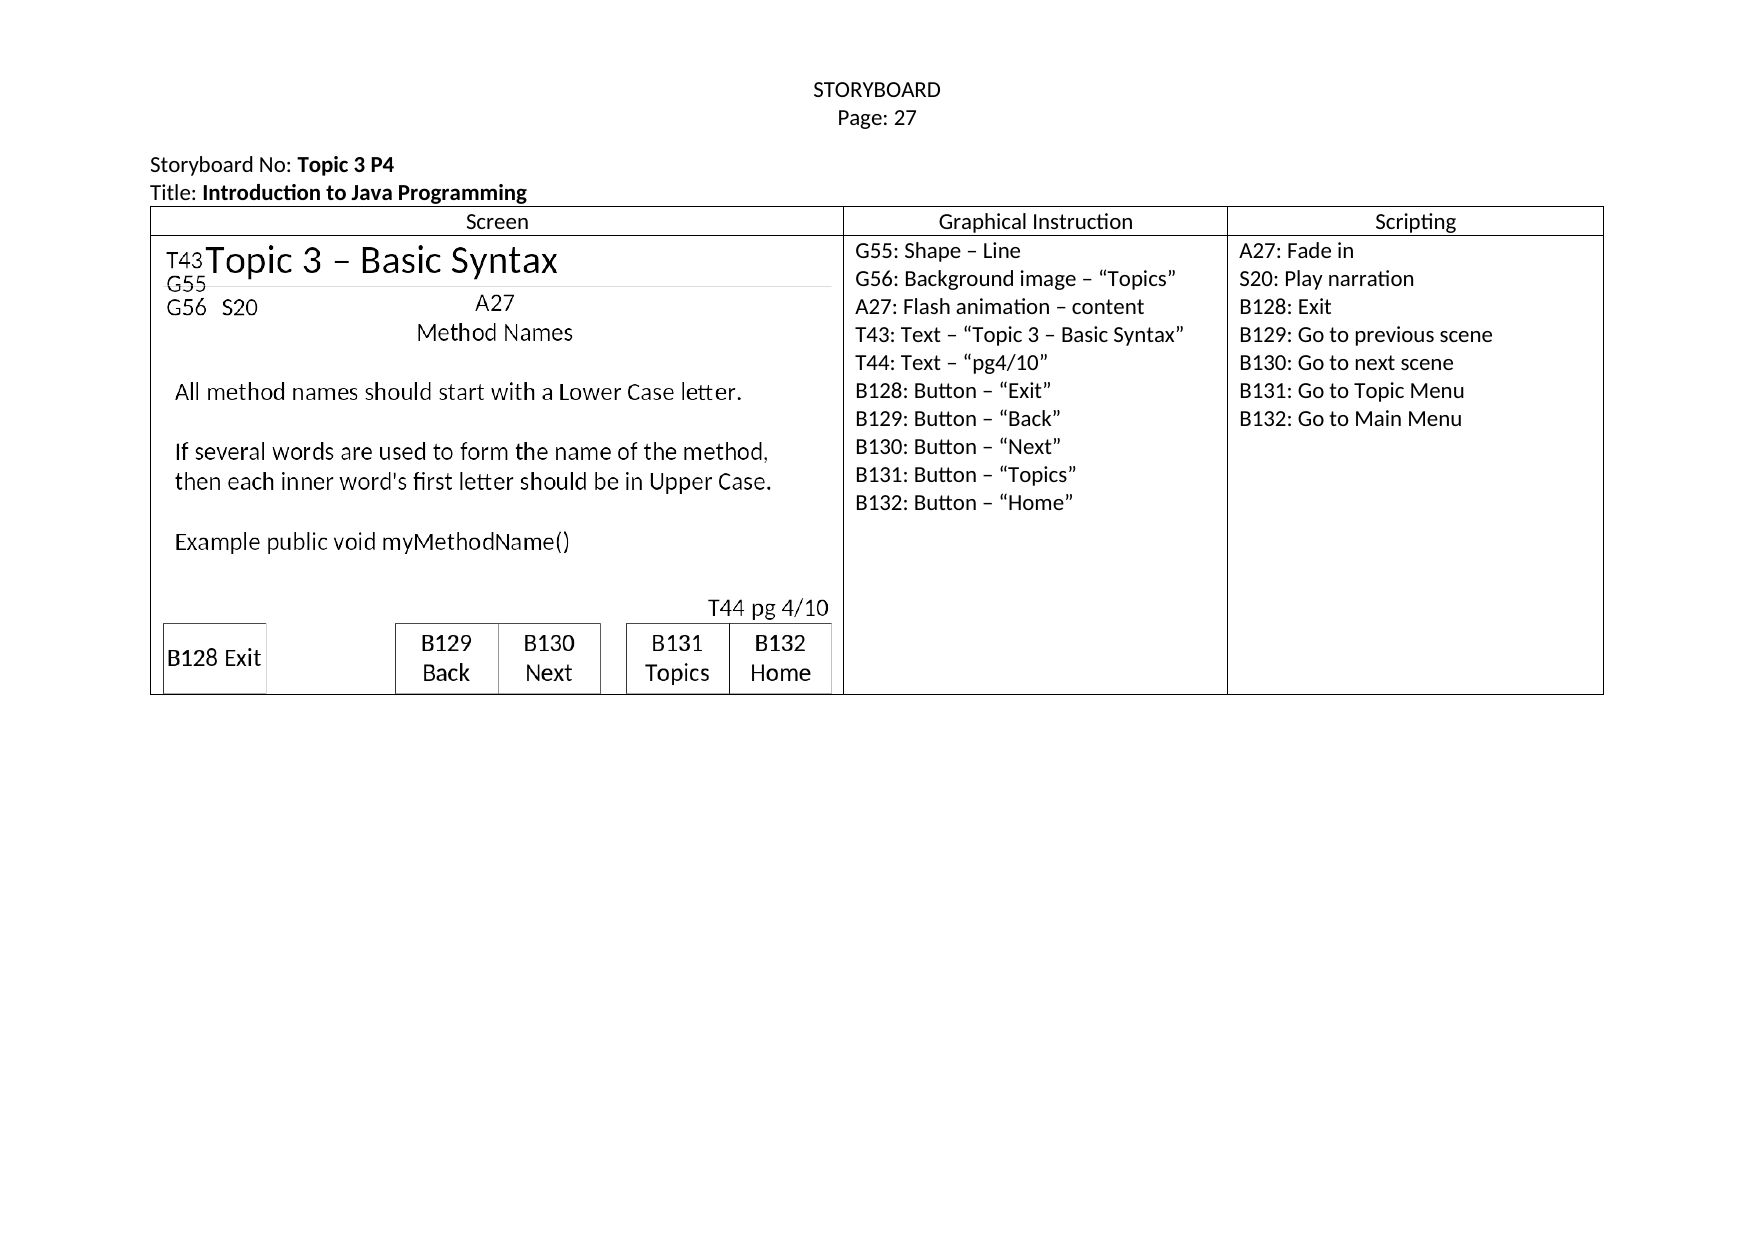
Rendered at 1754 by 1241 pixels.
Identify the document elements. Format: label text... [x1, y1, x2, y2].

table_header Scripting [1228, 207, 1603, 235]
text Storyboard No: Topic 3 P4 [150, 150, 1604, 178]
table_cell A27: Fade in S20: Play narration B128: Exit B129: Go to previous scene B130: Go to next scene B131: Go to Topic Menu B132: Go to Main Menu [1228, 236, 1603, 694]
text Title: Introduction to Java Programming [150, 178, 1604, 206]
table_cell [151, 236, 843, 694]
table_cell G55: Shape – Line G56: Background image – “Topics” A27: Flash animation – content T43: Text – “Topic 3 – Basic Syntax” T44: Text – “pg4/10” B128: Button – “Exit” B129: Button – “Back” B130: Button – “Next” B131: Button – “Topics” B132: Button – “Home” [844, 236, 1227, 694]
table_header Graphical Instruction [844, 207, 1227, 235]
table_header Screen [151, 207, 843, 235]
